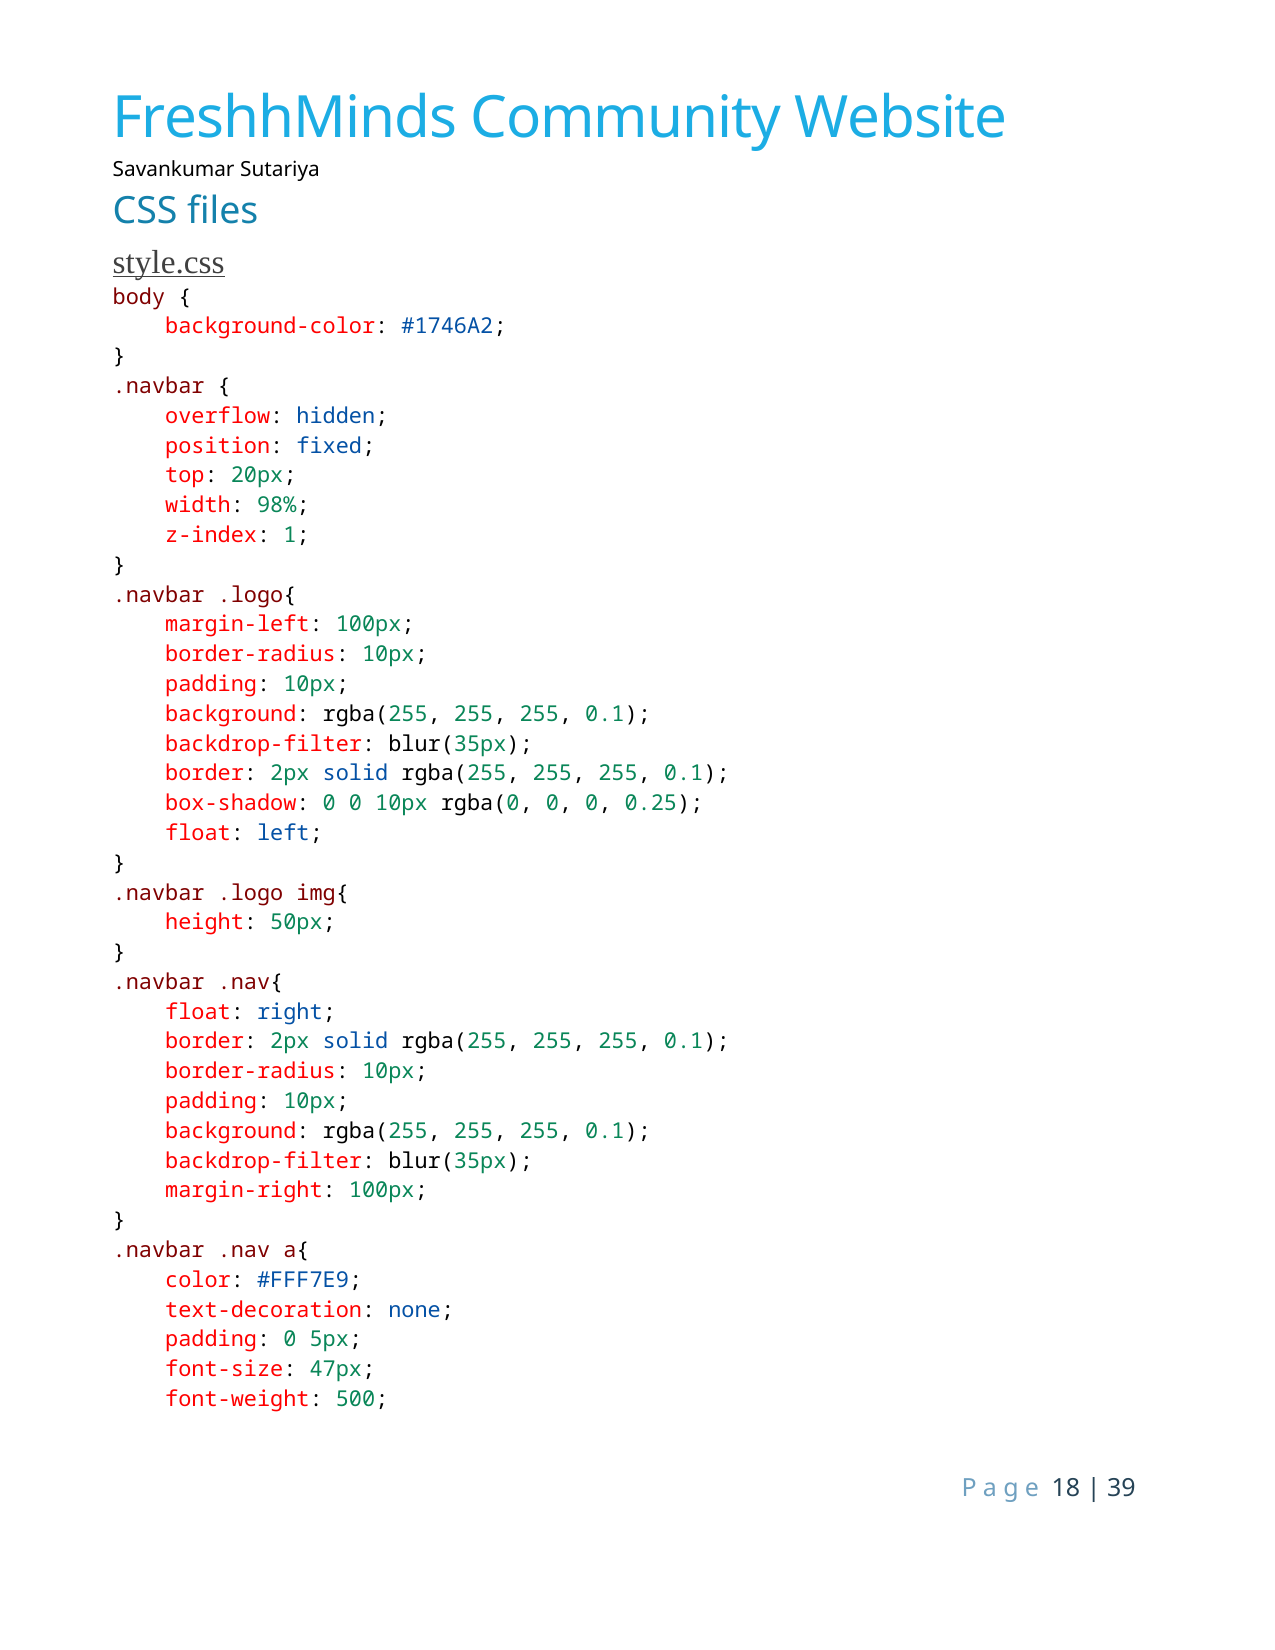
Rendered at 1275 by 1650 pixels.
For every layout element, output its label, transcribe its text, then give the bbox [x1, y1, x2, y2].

text border-radius: 10px; [112, 638, 1162, 668]
text color: #FFF7E9; [112, 1264, 1162, 1293]
text border-radius: 10px; [112, 1055, 1162, 1085]
text padding: 0 5px; [112, 1323, 1162, 1353]
text margin-left: 100px; [112, 608, 1162, 638]
text .navbar .nav a{ [112, 1234, 1162, 1264]
text } [112, 1204, 1162, 1234]
text padding: 10px; [112, 668, 1162, 698]
text } [112, 340, 1162, 370]
text body { [112, 281, 1162, 310]
text font-size: 47px; [112, 1353, 1162, 1383]
text border: 2px solid rgba(255, 255, 255, 0.1); [112, 1025, 1162, 1055]
text background: rgba(255, 255, 255, 0.1); [112, 698, 1162, 727]
text margin-right: 100px; [112, 1174, 1162, 1204]
text background: rgba(255, 255, 255, 0.1); [112, 1115, 1162, 1144]
text .navbar { [112, 370, 1162, 400]
text } [112, 549, 1162, 578]
text .navbar .logo{ [112, 578, 1162, 608]
text backdrop-filter: blur(35px); [112, 1144, 1162, 1174]
text z-index: 1; [112, 519, 1162, 549]
text float: right; [112, 996, 1162, 1025]
text float: left; [112, 817, 1162, 847]
text top: 20px; [112, 459, 1162, 489]
subtitle CSS files [112, 183, 1162, 234]
text width: 98%; [112, 489, 1162, 519]
text .navbar .nav{ [112, 966, 1162, 996]
text text-decoration: none; [112, 1293, 1162, 1323]
text box-shadow: 0 0 10px rgba(0, 0, 0, 0.25); [112, 787, 1162, 817]
text background-color: #1746A2; [112, 310, 1162, 340]
text font-weight: 500; [112, 1383, 1162, 1413]
text } [112, 936, 1162, 966]
text } [112, 847, 1162, 876]
text height: 50px; [112, 906, 1162, 936]
text .navbar .logo img{ [112, 876, 1162, 906]
text position: fixed; [112, 429, 1162, 459]
text padding: 10px; [112, 1085, 1162, 1115]
text backdrop-filter: blur(35px); [112, 727, 1162, 757]
text border: 2px solid rgba(255, 255, 255, 0.1); [112, 757, 1162, 787]
text overflow: hidden; [112, 400, 1162, 429]
subtitle style.css [112, 242, 1162, 281]
